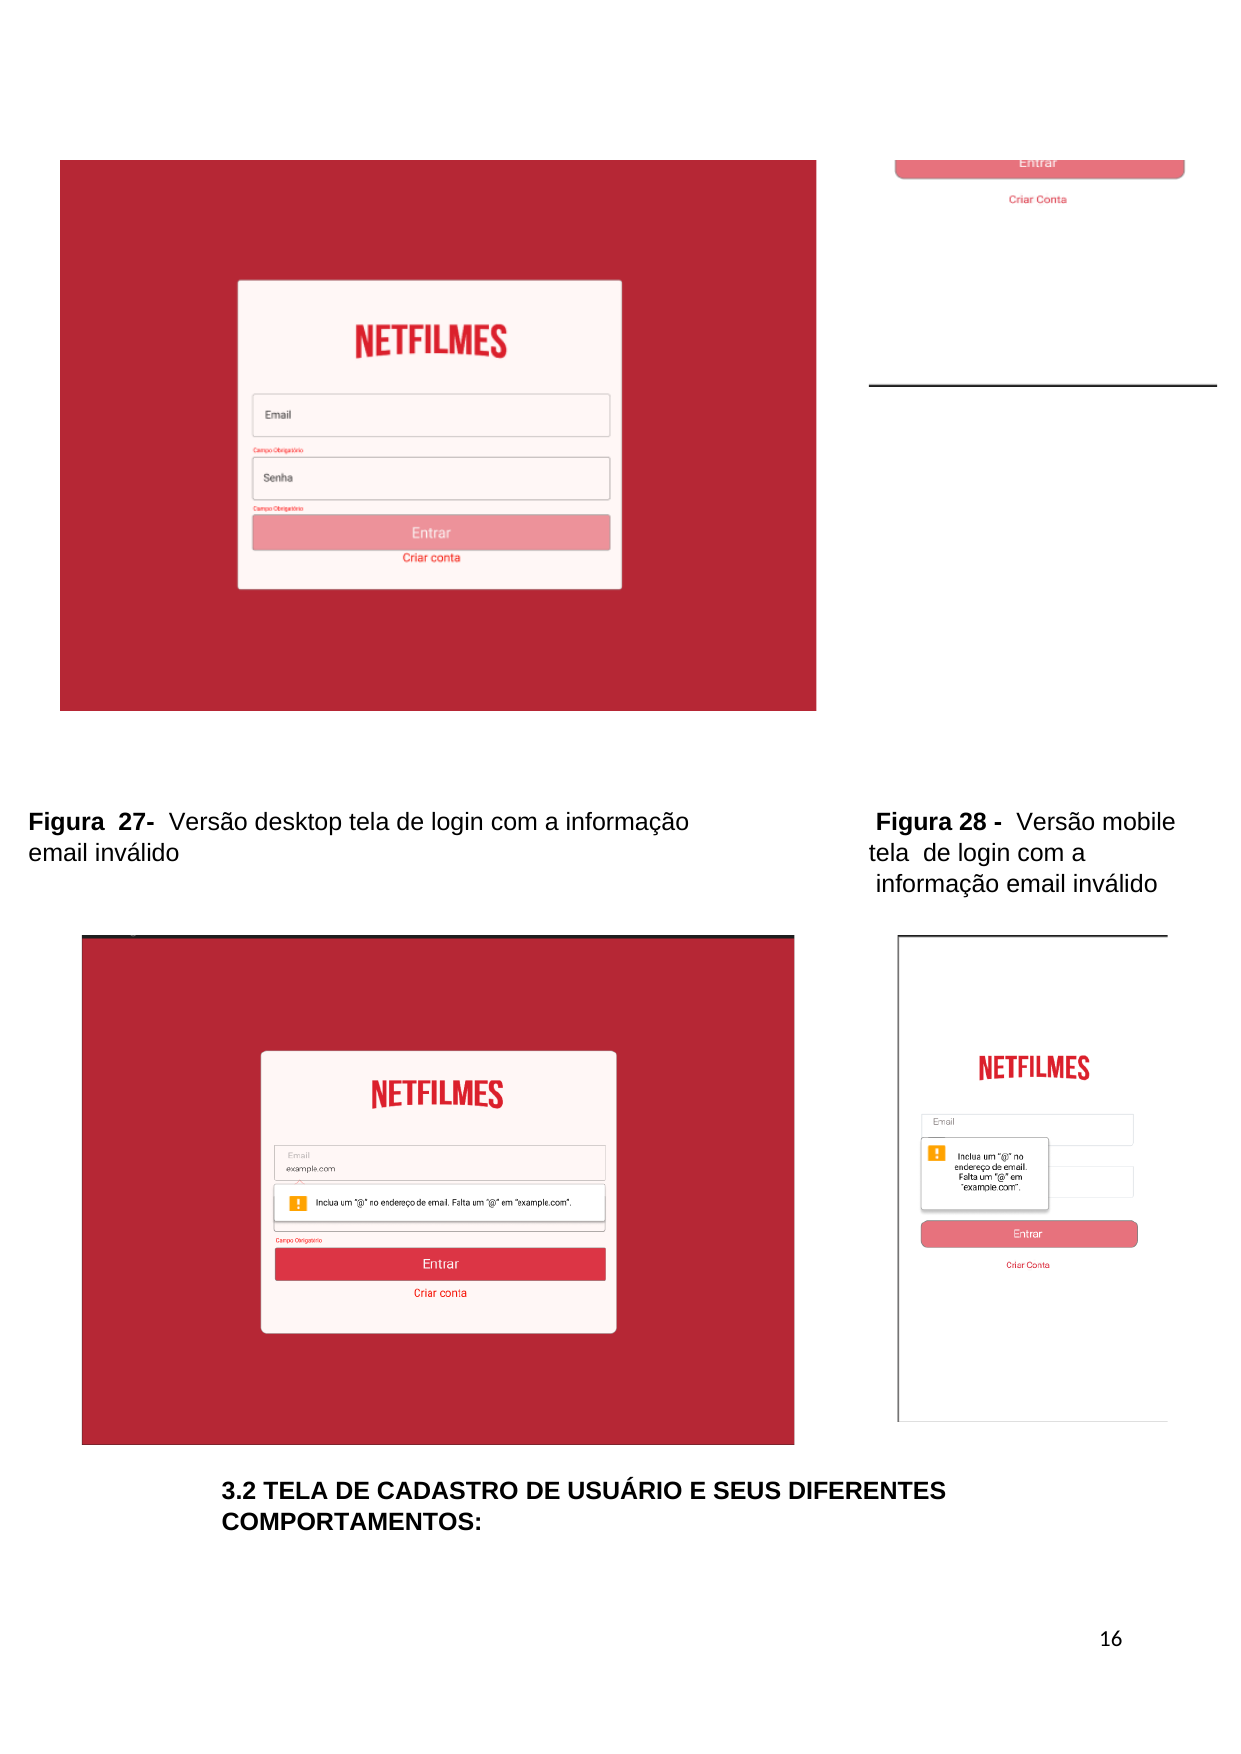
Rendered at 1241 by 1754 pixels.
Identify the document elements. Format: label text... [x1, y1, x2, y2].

picture [897, 935, 1168, 1422]
picture [868, 160, 1218, 387]
table_cell [859, 150, 1228, 746]
table_cell [859, 925, 1206, 1474]
picture [60, 160, 817, 711]
table_cell [19, 150, 857, 746]
table_header Figura 27- Versão desktop tela de login com a informação email inválido [19, 809, 857, 923]
subtitle 3.2 TELA DE CADASTRO DE USUÁRIO E SEUS DIFERENTES COMPORTAMENTOS: [221, 1476, 1135, 1536]
table_cell [19, 925, 857, 1474]
picture [81, 935, 795, 1445]
table_header Figura 28 - Versão mobile tela de login com a informação email inválido [859, 809, 1206, 923]
